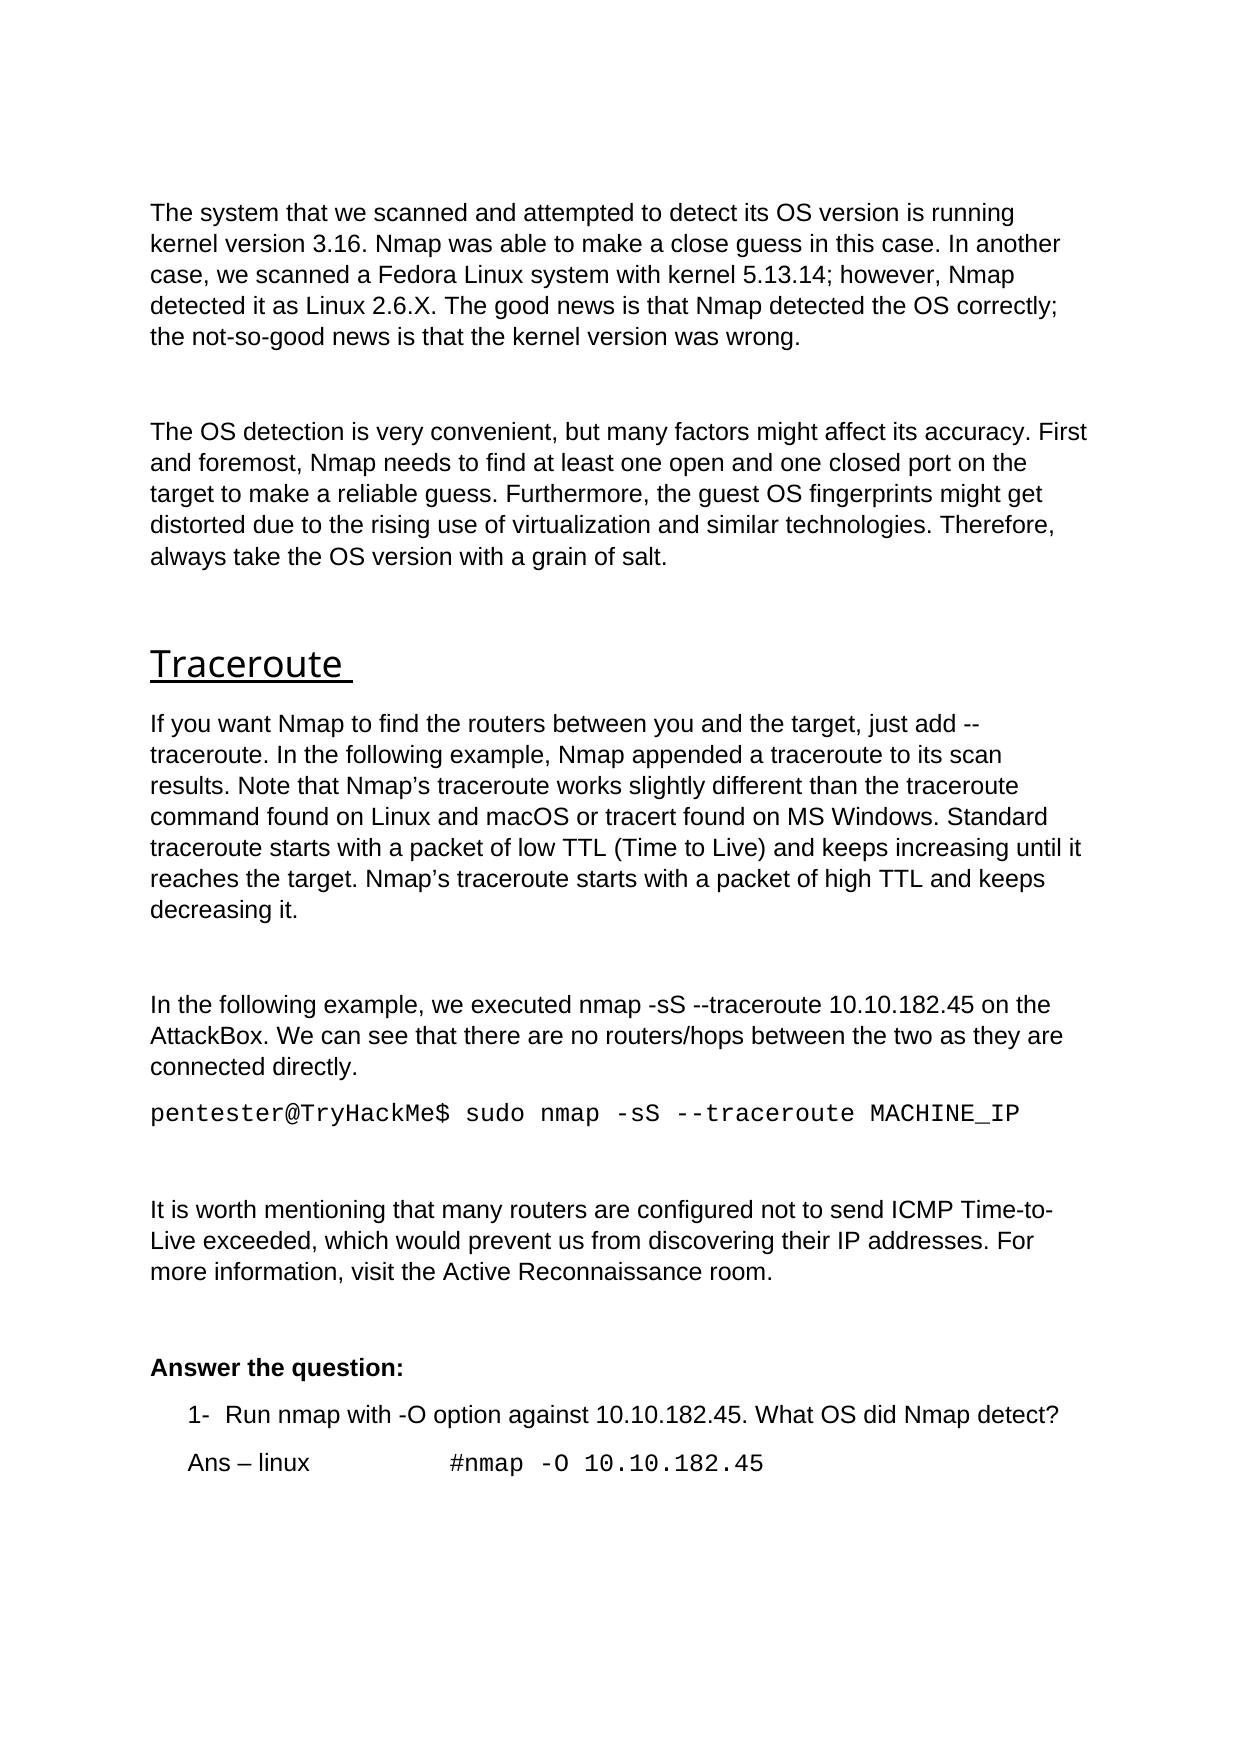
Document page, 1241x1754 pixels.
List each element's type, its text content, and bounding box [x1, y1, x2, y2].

text The system that we scanned and attempted to detect its OS version is running kernel version 3.16. Nmap was able to make a close guess in this case. In another case, we scanned a Fedora Linux system with kernel 5.13.14; however, Nmap detected it as Linux 2.6.X. The good news is that Nmap detected the OS correctly; the not-so-good news is that the kernel version was wrong. [150, 198, 1090, 351]
text Answer the question: [150, 1352, 1090, 1381]
list Run nmap with -O option against 10.10.182.45. What OS did Nmap detect? [187, 1400, 1090, 1429]
text It is worth mentioning that many routers are configured not to send ICMP Time-to-Live exceeded, which would prevent us from discovering their IP addresses. For more information, visit the Active Reconnaissance room. [150, 1195, 1090, 1286]
text Traceroute [150, 637, 1090, 688]
text In the following example, we executed nmap -sS --traceroute 10.10.182.45 on the AttackBox. We can see that there are no routers/hops between the two as they are connected directly. [150, 990, 1090, 1081]
text pentester@TryHackMe$ sudo nmap -sS --traceroute MACHINE_IP [150, 1100, 1090, 1128]
text If you want Nmap to find the routers between you and the target, just add --traceroute. In the following example, Nmap appended a traceroute to its scan results. Note that Nmap’s traceroute works slightly different than the traceroute command found on Linux and macOS or tracert found on MS Windows. Standard traceroute starts with a packet of low TTL (Time to Live) and keeps increasing until it reaches the target. Nmap’s traceroute starts with a packet of high TTL and keeps decreasing it. [150, 709, 1090, 924]
text Ans – linux #nmap -O 10.10.182.45 [187, 1448, 1090, 1479]
text The OS detection is very convenient, but many factors might affect its accuracy. First and foremost, Nmap needs to find at least one open and one closed port on the target to make a reliable guess. Furthermore, the guest OS fingerprints might get distorted due to the rising use of virtualization and similar technologies. Therefore, always take the OS version with a grain of salt. [150, 417, 1090, 570]
